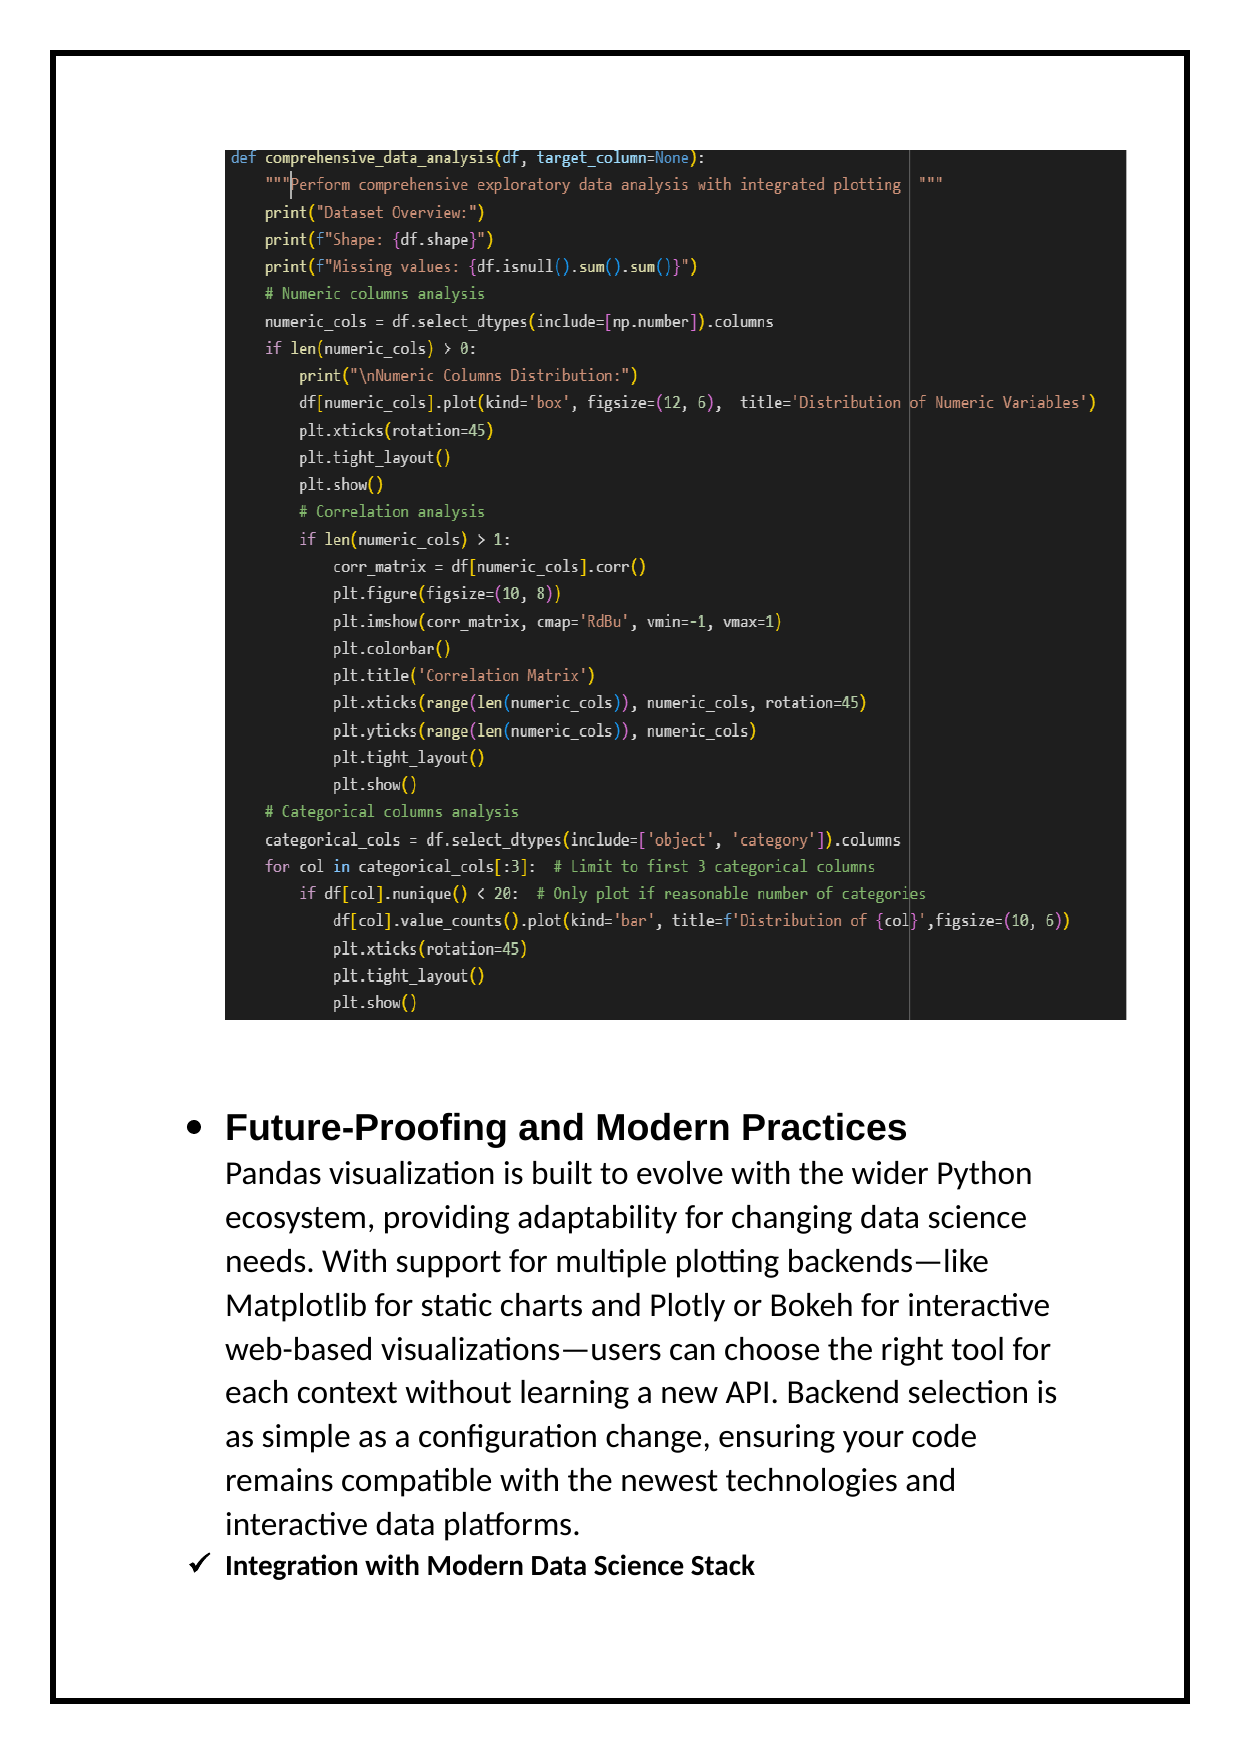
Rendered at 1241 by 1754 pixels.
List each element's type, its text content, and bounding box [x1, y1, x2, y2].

picture [225, 150, 1127, 1020]
list Integration with Modern Data Science Stack [187, 1547, 1090, 1583]
list Pandas visualization is built to evolve with the wider Python ecosystem, providing adaptability for changing data science needs. With support for multiple plotting backends—like Matplotlib for static charts and Plotly or Bokeh for interactive web-based visualizations—users can choose the right tool for each context without learning a new API. Backend selection is as simple as a configuration change, ensuring your code remains compatible with the newest technologies and interactive data platforms. [225, 1152, 1090, 1544]
list Future-Proofing and Modern Practices [187, 1105, 1090, 1148]
